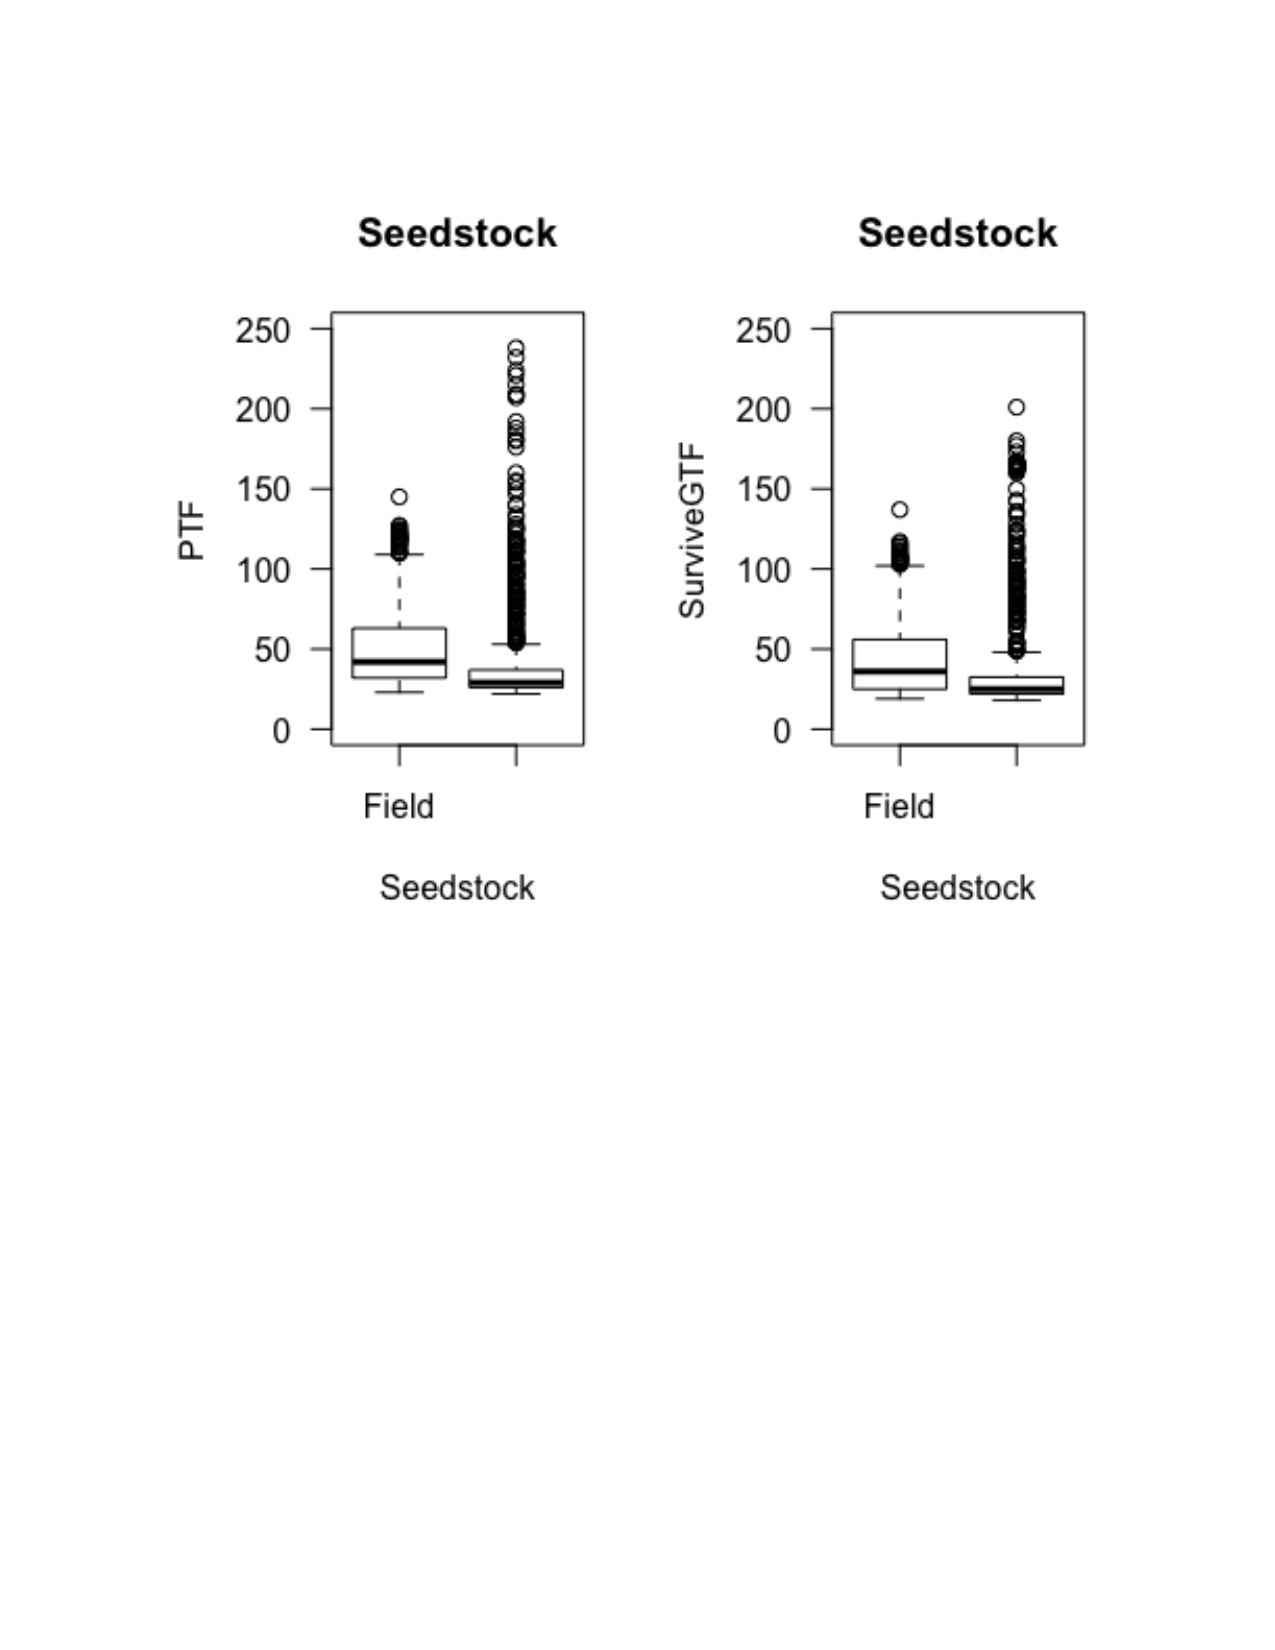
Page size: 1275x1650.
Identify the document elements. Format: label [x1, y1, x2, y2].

picture [168, 150, 1169, 950]
